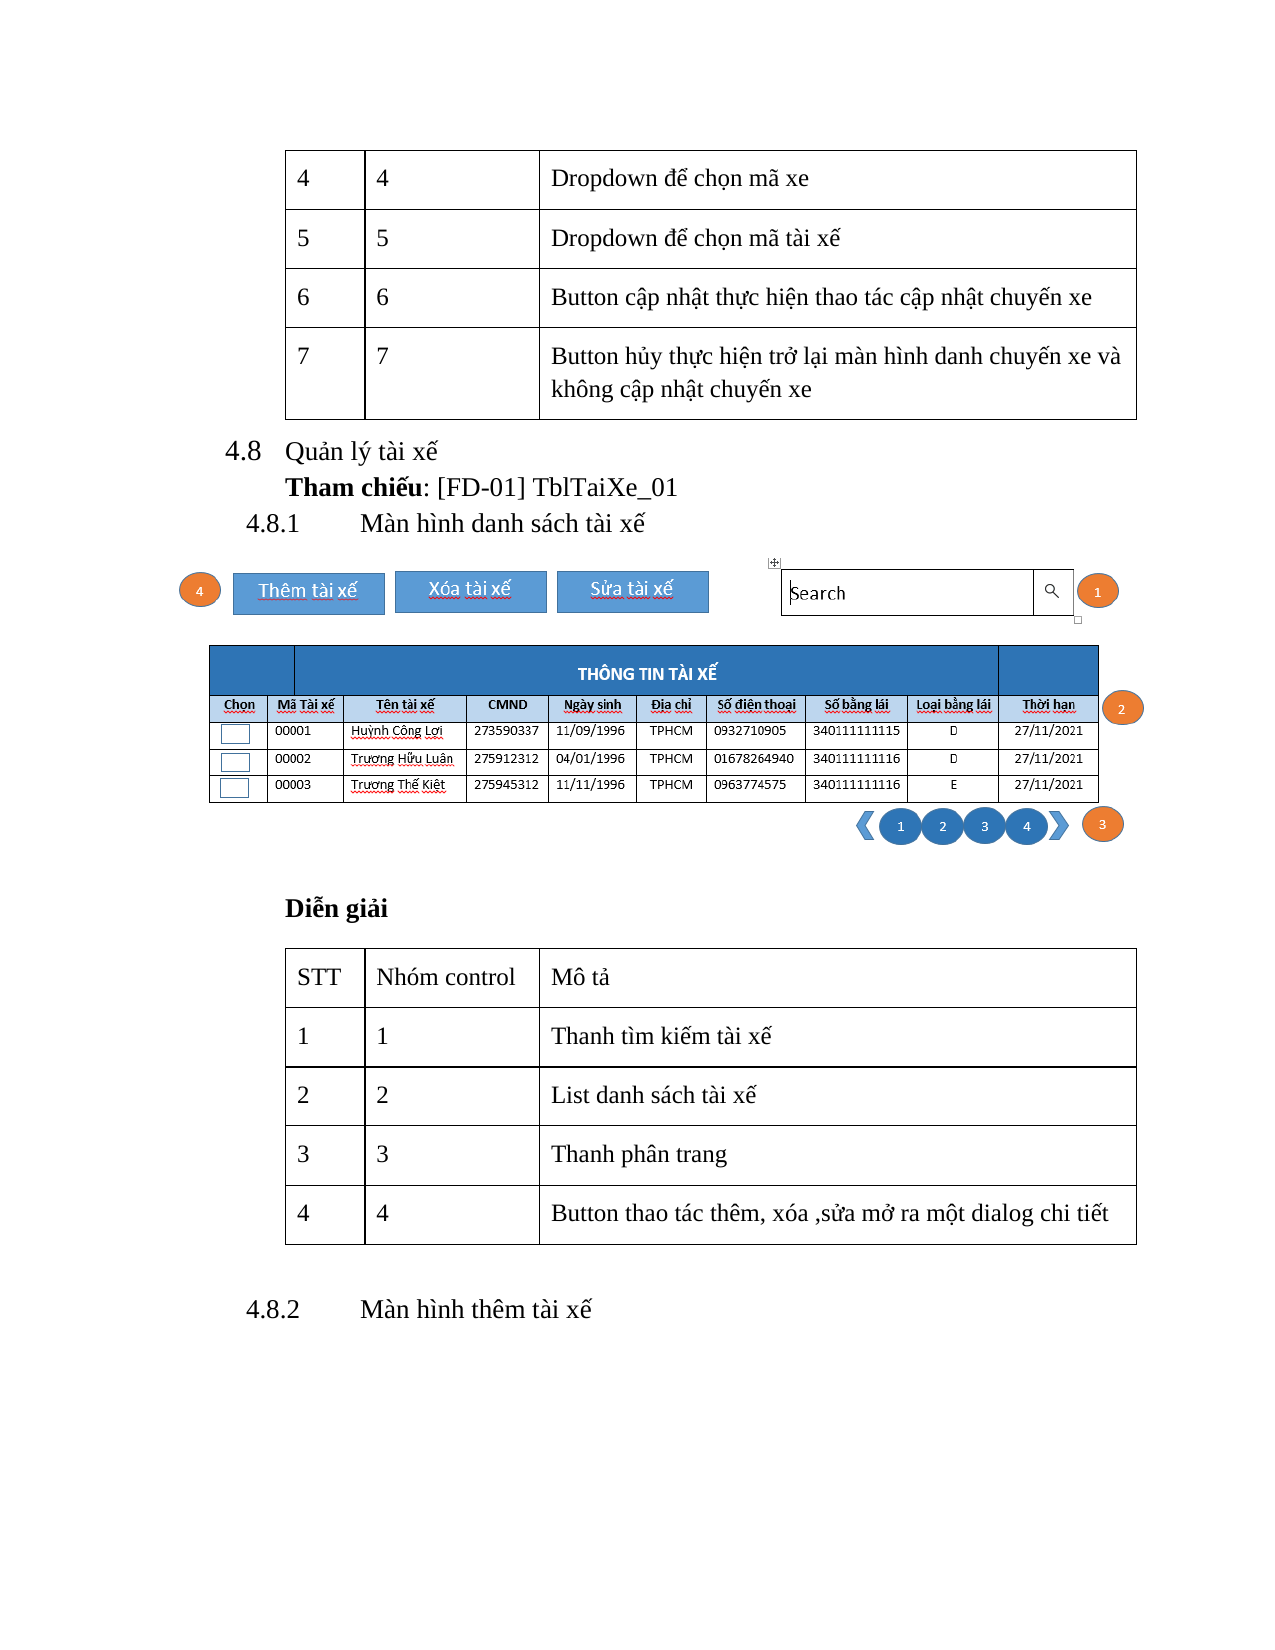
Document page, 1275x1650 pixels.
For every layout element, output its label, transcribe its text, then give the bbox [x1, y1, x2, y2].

table_header Nhóm control [366, 949, 539, 1007]
table_cell Button thao tác thêm, xóa ,sửa mở ra một dialog chi tiết [540, 1186, 1136, 1243]
table_cell 5 [286, 210, 364, 268]
table_cell 5 [366, 210, 539, 268]
table_cell 2 [366, 1068, 539, 1125]
table_cell 4 [366, 1186, 539, 1243]
list Diễn giải [285, 892, 1125, 923]
list Màn hình danh sách tài xế [300, 507, 1125, 538]
table_cell 4 [366, 151, 539, 209]
table_cell 3 [286, 1126, 364, 1184]
table_cell 4 [286, 151, 364, 209]
table_cell 1 [286, 1008, 364, 1066]
table_cell Button hủy thực hiện trở lại màn hình danh chuyến xe và không cập nhật chuyến xe [540, 328, 1136, 419]
table_cell Dropdown để chọn mã xe [540, 151, 1136, 209]
table_cell 7 [286, 328, 364, 419]
text Quản lý tài xế [225, 433, 1125, 466]
table_cell Dropdown để chọn mã tài xế [540, 210, 1136, 268]
table_cell Button cập nhật thực hiện thao tác cập nhật chuyến xe [540, 269, 1136, 327]
table_cell 1 [366, 1008, 539, 1066]
table_cell 6 [286, 269, 364, 327]
table_cell Thanh phân trang [540, 1126, 1136, 1184]
table_cell List danh sách tài xế [540, 1068, 1136, 1125]
table_cell 3 [366, 1126, 539, 1184]
list Màn hình thêm tài xế [300, 1293, 1125, 1324]
table_cell 7 [366, 328, 539, 419]
list Tham chiếu: [FD-01] TblTaiXe_01 [285, 471, 1125, 502]
table_cell 4 [286, 1186, 364, 1243]
table_header Mô tả [540, 949, 1136, 1007]
table_header STT [286, 949, 364, 1007]
picture [176, 558, 1152, 847]
table_cell Thanh tìm kiếm tài xế [540, 1008, 1136, 1066]
table_cell 6 [366, 269, 539, 327]
table_cell 2 [286, 1068, 364, 1125]
